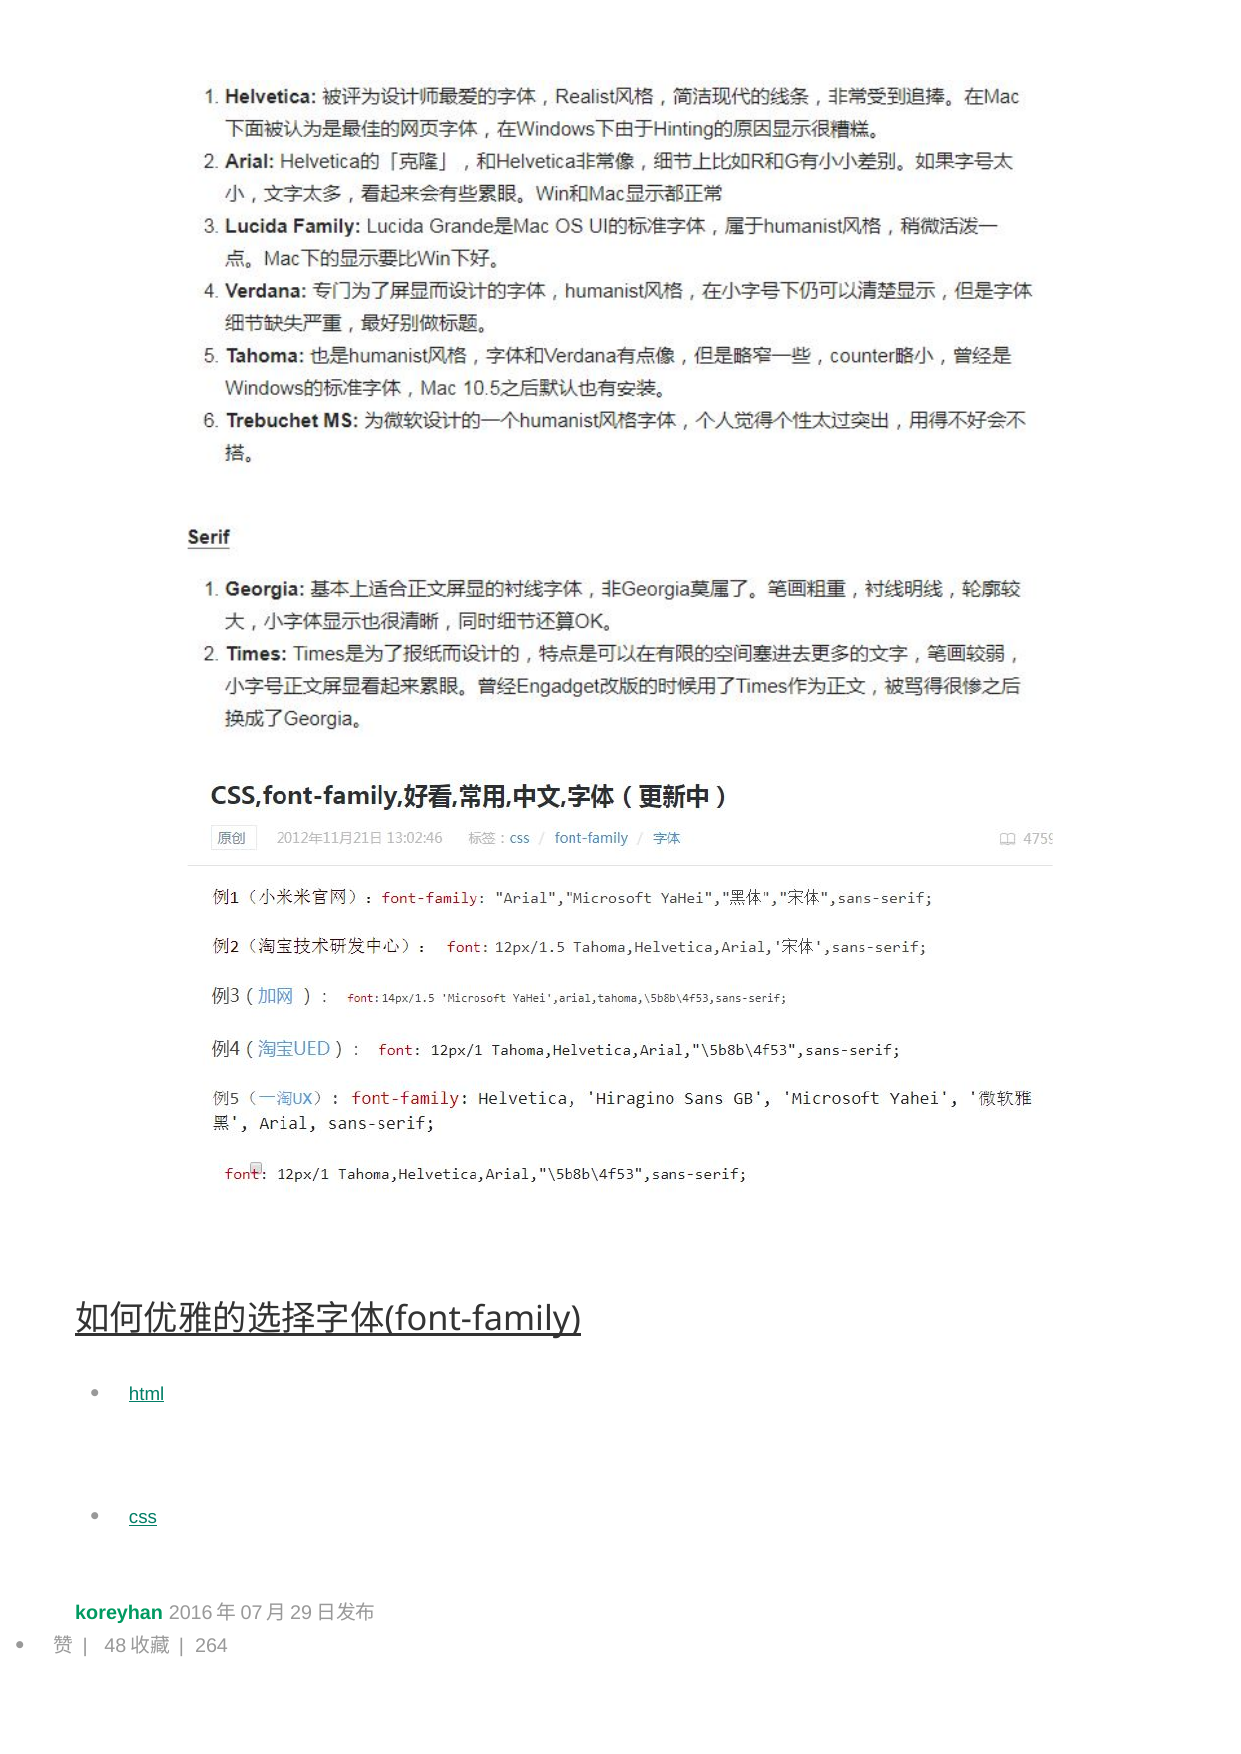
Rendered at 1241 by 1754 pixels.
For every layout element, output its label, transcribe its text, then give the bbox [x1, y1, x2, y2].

picture [187, 763, 1053, 1201]
picture [187, 80, 1053, 737]
text 如何优雅的选择字体(font-family) [75, 1283, 1165, 1348]
list html [91, 1377, 1179, 1410]
text koreyhan 2016年07月29日发布 [75, 1595, 1165, 1627]
list css [91, 1501, 1165, 1533]
list 赞 | 48收藏 | 264 [16, 1627, 1165, 1660]
